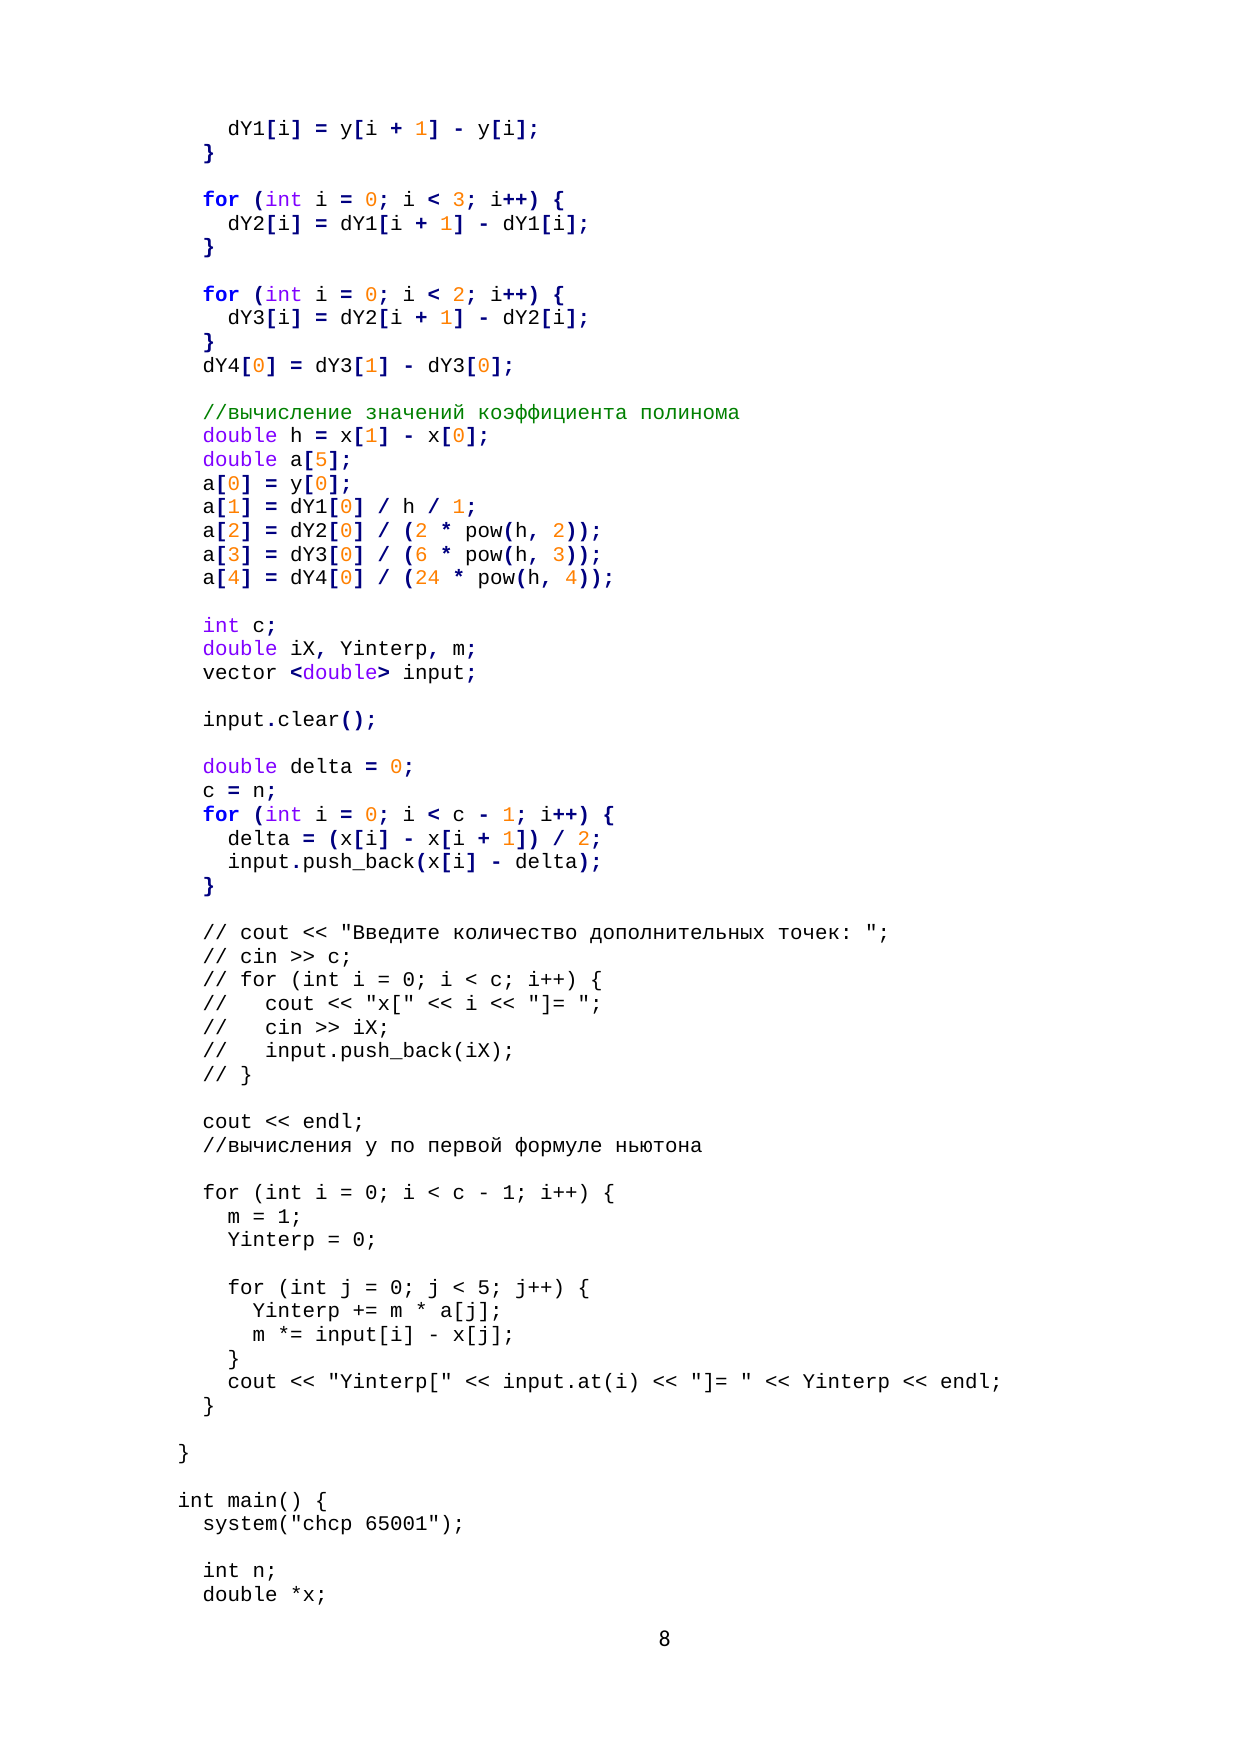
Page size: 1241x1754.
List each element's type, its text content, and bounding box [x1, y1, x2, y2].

text a[2] = dY2[0] / (2 * pow(h, 2)); [177, 520, 1152, 544]
text // cin >> c; [177, 946, 1152, 969]
text } [177, 142, 1152, 165]
text cout << endl; [177, 1111, 1152, 1135]
text int main() { [177, 1489, 1152, 1513]
text // cin >> iX; [177, 1017, 1152, 1040]
text system("chcp 65001"); [177, 1513, 1152, 1537]
text dY1[i] = y[i + 1] - y[i]; [177, 118, 1152, 142]
text //вычисление значений коэффициента полинома [177, 402, 1152, 426]
text dY2[i] = dY1[i + 1] - dY1[i]; [177, 213, 1152, 236]
text double iX, Yinterp, m; [177, 638, 1152, 662]
text a[0] = y[0]; [177, 473, 1152, 496]
text double a[5]; [177, 449, 1152, 473]
text Yinterp = 0; [177, 1229, 1152, 1253]
text a[3] = dY3[0] / (6 * pow(h, 3)); [177, 544, 1152, 567]
text m = 1; [177, 1206, 1152, 1229]
text delta = (x[i] - x[i + 1]) / 2; [177, 827, 1152, 851]
text dY3[i] = dY2[i + 1] - dY2[i]; [177, 307, 1152, 331]
text // } [177, 1064, 1152, 1088]
text vector <double> input; [177, 662, 1152, 686]
text a[1] = dY1[0] / h / 1; [177, 496, 1152, 520]
text // cout << "x[" << i << "]= "; [177, 993, 1152, 1017]
text // for (int i = 0; i < c; i++) { [177, 969, 1152, 993]
text } [177, 331, 1152, 354]
text a[4] = dY4[0] / (24 * pow(h, 4)); [177, 567, 1152, 591]
text m *= input[i] - x[j]; [177, 1324, 1152, 1348]
text for (int i = 0; i < 3; i++) { [177, 189, 1152, 213]
text input.clear(); [177, 709, 1152, 733]
text } [177, 1442, 1152, 1466]
text double *x; [177, 1584, 1152, 1608]
text int c; [177, 615, 1152, 638]
text //вычисления y по первой формуле ньютона [177, 1135, 1152, 1158]
text dY4[0] = dY3[1] - dY3[0]; [177, 354, 1152, 378]
text // cout << "Введите количество дополнительных точек: "; [177, 922, 1152, 946]
text cout << "Yinterp[" << input.at(i) << "]= " << Yinterp << endl; [177, 1371, 1152, 1395]
text for (int i = 0; i < c - 1; i++) { [177, 804, 1152, 827]
text for (int i = 0; i < c - 1; i++) { [177, 1182, 1152, 1206]
text } [177, 236, 1152, 260]
text } [177, 1348, 1152, 1371]
text double delta = 0; [177, 757, 1152, 780]
text input.push_back(x[i] - delta); [177, 851, 1152, 875]
text Yinterp += m * a[j]; [177, 1300, 1152, 1324]
text int n; [177, 1561, 1152, 1584]
text double h = x[1] - x[0]; [177, 426, 1152, 449]
text } [177, 875, 1152, 898]
text for (int i = 0; i < 2; i++) { [177, 284, 1152, 307]
text // input.push_back(iX); [177, 1040, 1152, 1064]
text c = n; [177, 780, 1152, 804]
text for (int j = 0; j < 5; j++) { [177, 1277, 1152, 1300]
text } [177, 1395, 1152, 1419]
